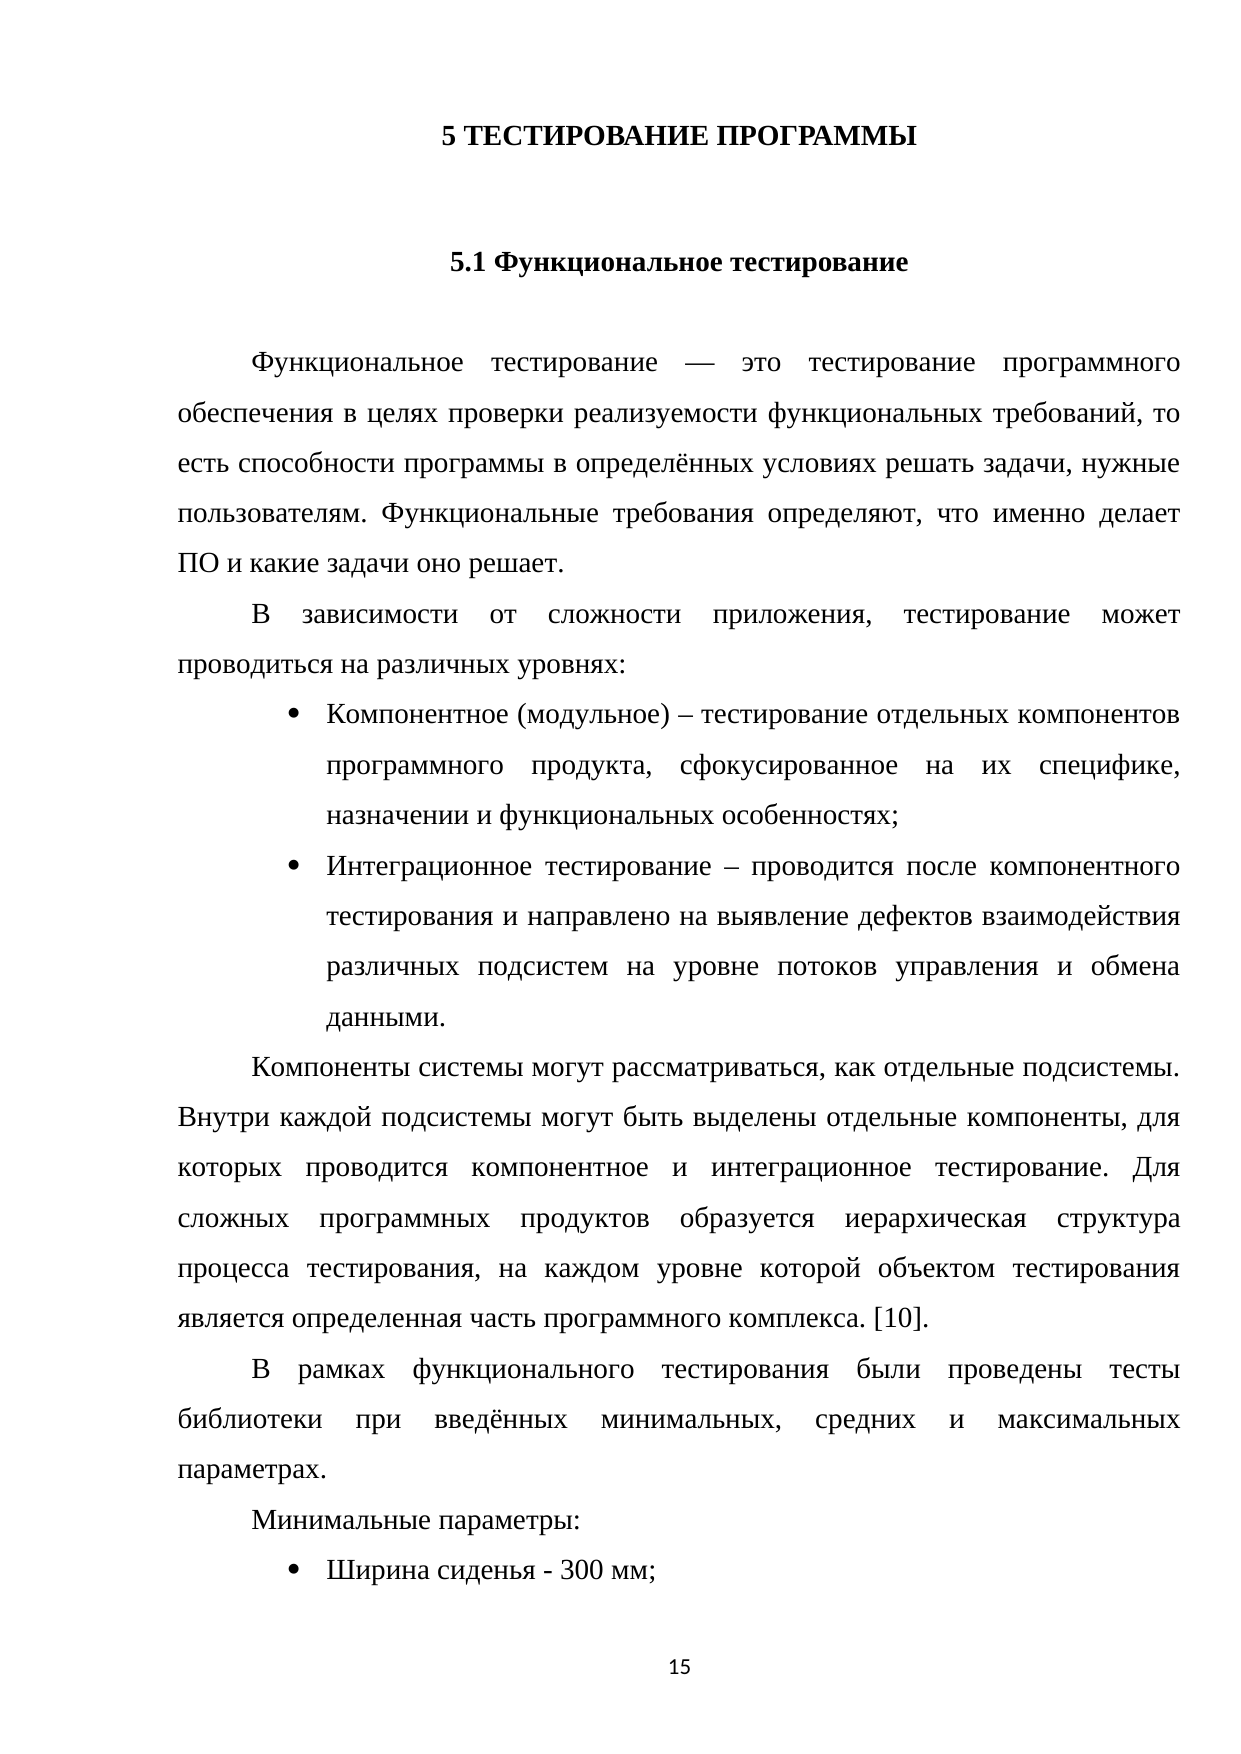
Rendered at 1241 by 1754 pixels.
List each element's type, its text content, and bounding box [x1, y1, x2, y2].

text Минимальные параметры: [177, 1502, 1181, 1535]
text 5 ТЕСТИРОВАНИЕ ПРОГРАММЫ [177, 118, 1181, 152]
text Функциональное тестирование — это тестирование программного обеспечения в целях проверки реализуемости функциональных требований, то есть способности программы в определённых условиях решать задачи, нужные пользователям. Функциональные требования определяют, что именно делает ПО и какие задачи оно решает. [177, 344, 1181, 579]
text Компоненты системы могут рассматриваться, как отдельные подсистемы. Внутри каждой подсистемы могут быть выделены отдельные компоненты, для которых проводится компонентное и интеграционное тестирование. Для сложных программных продуктов образуется иерархическая структура процесса тестирования, на каждом уровне которой объектом тестирования является определенная часть программного комплекса. [10]. [177, 1049, 1181, 1334]
text В зависимости от сложности приложения, тестирование может проводиться на различных уровнях: [177, 596, 1181, 680]
list Компонентное (модульное) – тестирование отдельных компонентов программного продукта, сфокусированное на их специфике, назначении и функциональных особенностях; [288, 697, 1181, 831]
list Интеграционное тестирование – проводится после компонентного тестирования и направлено на выявление дефектов взаимодействия различных подсистем на уровне потоков управления и обмена данными. [288, 848, 1181, 1032]
text В рамках функционального тестирования были проведены тесты библиотеки при введённых минимальных, средних и максимальных параметрах. [177, 1351, 1181, 1485]
text 5.1 Функциональное тестирование [177, 244, 1181, 277]
list Ширина сиденья - 300 мм; [288, 1552, 1181, 1586]
